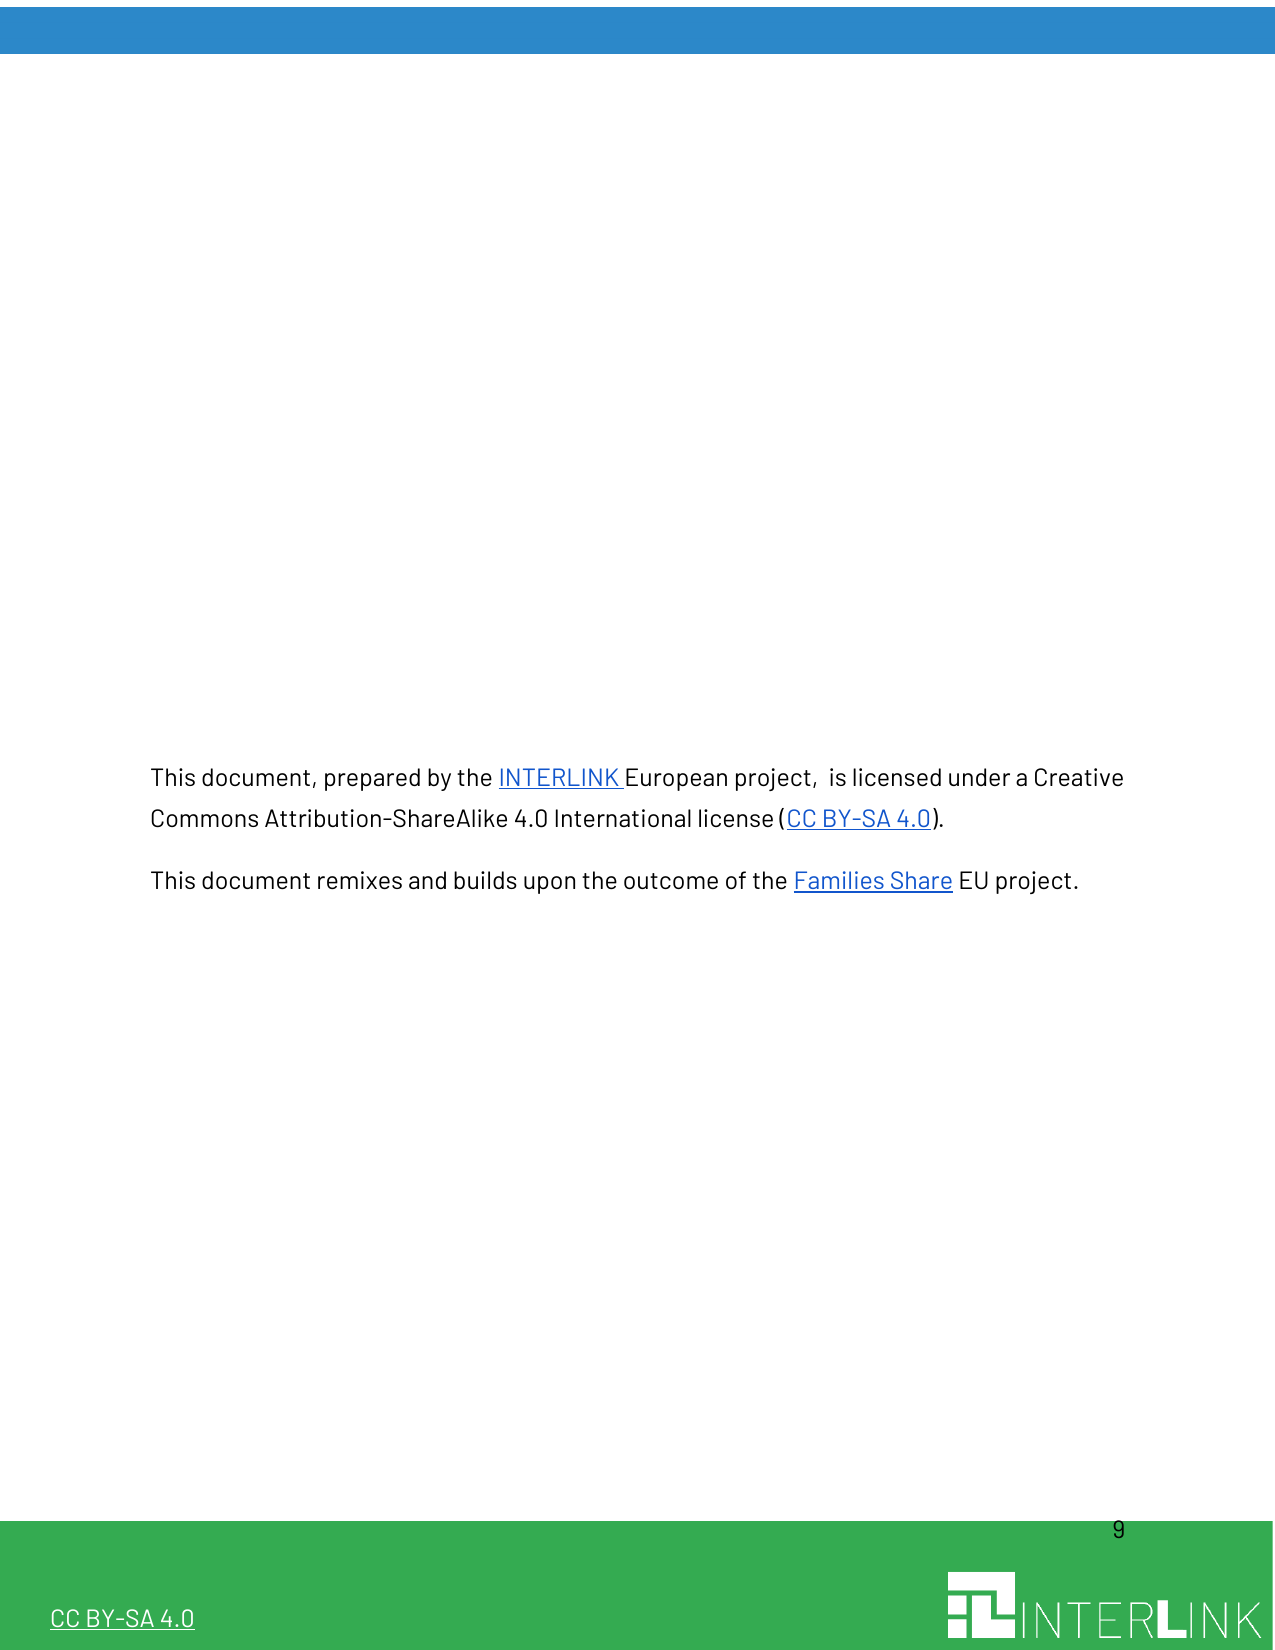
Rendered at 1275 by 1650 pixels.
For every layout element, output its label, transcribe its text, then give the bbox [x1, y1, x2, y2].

picture [0, 1521, 1273, 1650]
text This document remixes and builds upon the outcome of the Families Share EU project. [150, 865, 1125, 895]
text This document, prepared by the INTERLINK European project, is licensed under a Creative Commons Attribution-ShareAlike 4.0 International license (CC BY-SA 4.0). [150, 761, 1125, 832]
picture [0, 7, 1275, 54]
picture [1115, 1522, 1122, 1530]
